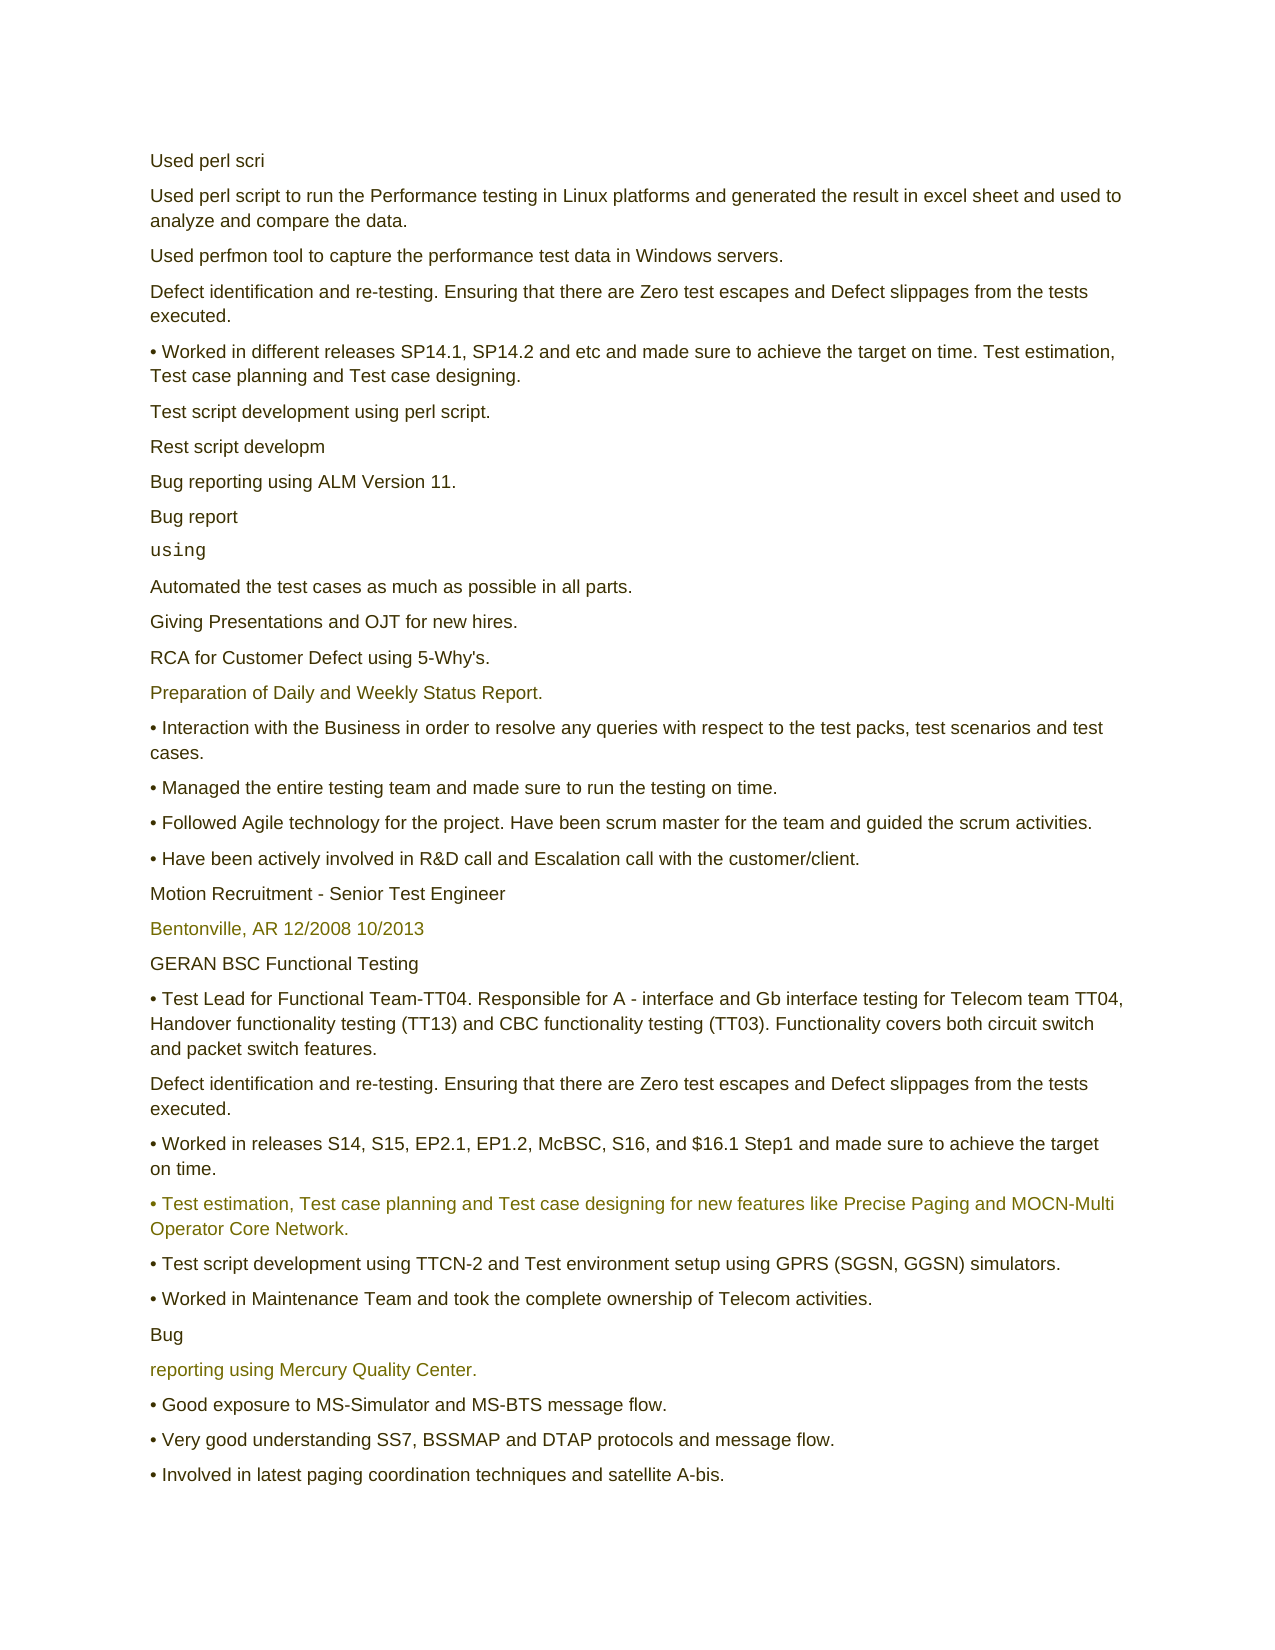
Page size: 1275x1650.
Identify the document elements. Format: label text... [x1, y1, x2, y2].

text Bug reporting using ALM Version 11. [150, 471, 1125, 492]
text RCA for Customer Defect using 5-Why's. [150, 646, 1125, 668]
text Used perl script to run the Performance testing in Linux platforms and generated the result in excel sheet and used to analyze and compare the data. [150, 185, 1125, 232]
text Bentonville, AR 12/2008 10/2013 [150, 918, 1125, 939]
text Automated the test cases as much as possible in all parts. [150, 576, 1125, 598]
text • Interaction with the Business in order to resolve any queries with respect to the test packs, test scenarios and test cases. [150, 717, 1125, 763]
text Test script development using perl script. [150, 400, 1125, 422]
text Bug [150, 1323, 1125, 1345]
text Used perl scri [150, 150, 1125, 172]
text Giving Presentations and OJT for new hires. [150, 611, 1125, 633]
text • Involved in latest paging coordination techniques and satellite A-bis. [150, 1464, 1125, 1486]
text Used perfmon tool to capture the performance test data in Windows servers. [150, 245, 1125, 267]
text Preparation of Daily and Weekly Status Report. [150, 682, 1125, 703]
text • Good exposure to MS-Simulator and MS-BTS message flow. [150, 1394, 1125, 1415]
text • Worked in releases S14, S15, EP2.1, EP1.2, McBSC, S16, and $16.1 Step1 and made sure to achieve the target on time. [150, 1133, 1125, 1179]
text • Very good understanding SS7, BSSMAP and DTAP protocols and message flow. [150, 1429, 1125, 1451]
text reporting using Mercury Quality Center. [150, 1358, 1125, 1380]
text • Test estimation, Test case planning and Test case designing for new features like Precise Paging and MOCN-Multi Operator Core Network. [150, 1193, 1125, 1239]
text • Test Lead for Functional Team-TT04. Responsible for A - interface and Gb interface testing for Telecom team TT04, Handover functionality testing (TT13) and CBC functionality testing (TT03). Functionality covers both circuit switch and packet switch features. [150, 988, 1125, 1059]
text GERAN BSC Functional Testing [150, 953, 1125, 974]
text • Managed the entire testing team and made sure to run the testing on time. [150, 777, 1125, 798]
text • Have been actively involved in R&D call and Escalation call with the customer/client. [150, 847, 1125, 869]
text Rest script developm [150, 436, 1125, 457]
text Motion Recruitment - Senior Test Engineer [150, 882, 1125, 904]
text • Followed Agile technology for the project. Have been scrum master for the team and guided the scrum activities. [150, 812, 1125, 834]
text • Worked in Maintenance Team and took the complete ownership of Telecom activities. [150, 1288, 1125, 1310]
text • Worked in different releases SP14.1, SP14.2 and etc and made sure to achieve the target on time. Test estimation, Test case planning and Test case designing. [150, 340, 1125, 387]
text Bug report [150, 506, 1125, 528]
text using [150, 541, 1125, 562]
text • Test script development using TTCN-2 and Test environment setup using GPRS (SGSN, GGSN) simulators. [150, 1253, 1125, 1274]
text Defect identification and re-testing. Ensuring that there are Zero test escapes and Defect slippages from the tests executed. [150, 1073, 1125, 1119]
text Defect identification and re-testing. Ensuring that there are Zero test escapes and Defect slippages from the tests executed. [150, 280, 1125, 327]
